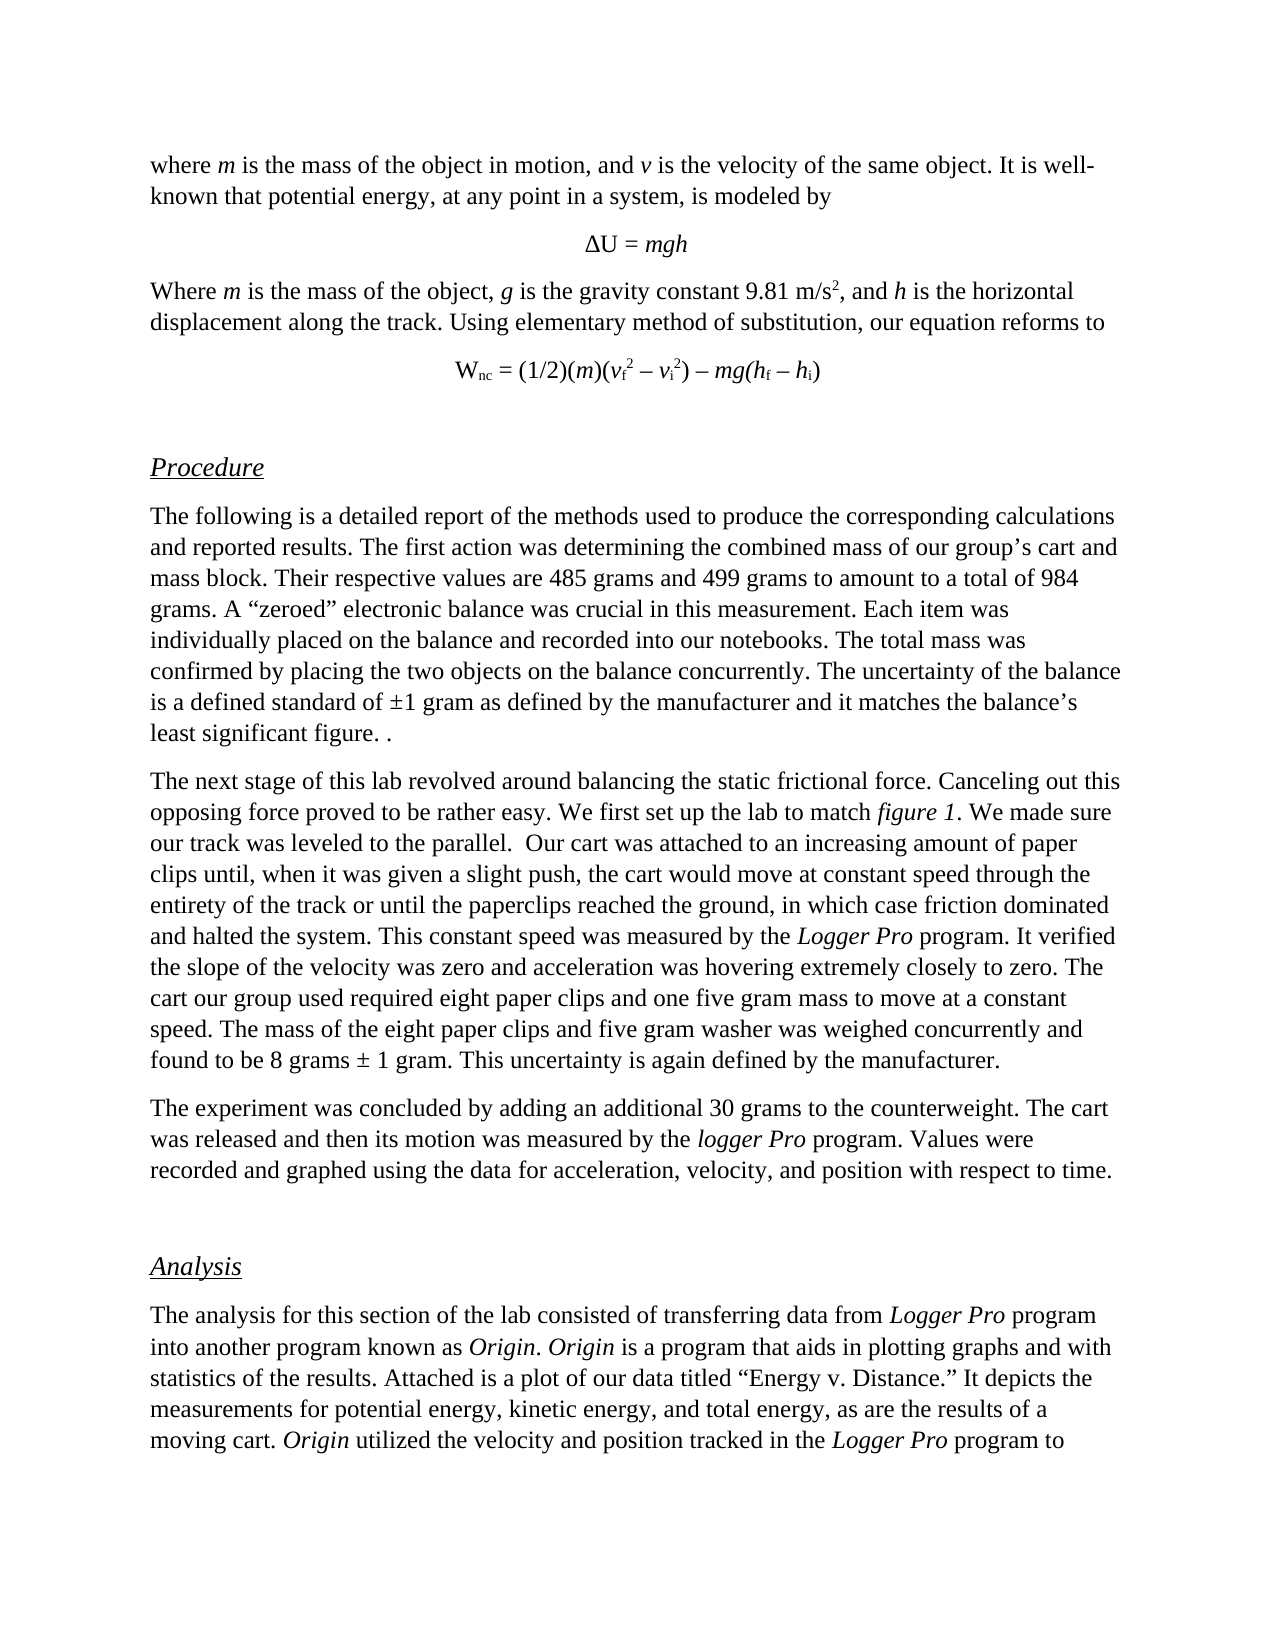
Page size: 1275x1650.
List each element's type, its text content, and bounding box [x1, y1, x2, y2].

text The experiment was concluded by adding an additional 30 grams to the counterweight. The cart was released and then its motion was measured by the logger Pro program. Values were recorded and graphed using the data for acceleration, velocity, and position with respect to time. [150, 1093, 1125, 1184]
text Procedure [150, 451, 1125, 482]
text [150, 1301, 1125, 1453]
text where m is the mass of the object in motion, and v is the velocity of the same object. It is well-known that potential energy, at any point in a system, is modeled by [150, 150, 1125, 210]
text Analysis [150, 1250, 1125, 1282]
text ∆U = mgh [150, 229, 1125, 257]
text The next stage of this lab revolved around balancing the static frictional force. Canceling out this opposing force proved to be rather easy. We first set up the lab to match figure 1. We made sure our track was leveled to the parallel. Our cart was attached to an increasing amount of paper clips until, when it was given a slight push, the cart would move at constant speed through the entirety of the track or until the paperclips reached the ground, in which case friction dominated and halted the system. This constant speed was measured by the Logger Pro program. It verified the slope of the velocity was zero and acceleration was hovering extremely closely to zero. The cart our group used required eight paper clips and one five gram mass to move at a constant speed. The mass of the eight paper clips and five gram washer was weighed concurrently and found to be 8 grams 1 gram. This uncertainty is again defined by the manufacturer. [150, 766, 1125, 1074]
text Wnc = (1/2)(m)(vf2 – vi2) – mg(hf – hi) [150, 355, 1125, 384]
text The following is a detailed report of the methods used to produce the corresponding calculations and reported results. The first action was determining the combined mass of our group’s cart and mass block. Their respective values are 485 grams and 499 grams to amount to a total of 984 grams. A “zeroed” electronic balance was crucial in this measurement. Each item was individually placed on the balance and recorded into our notebooks. The total mass was confirmed by placing the two objects on the balance concurrently. The uncertainty of the balance is a defined standard of 1 gram as defined by the manufacturer and it matches the balance’s least significant figure. . [150, 501, 1125, 747]
text Where m is the mass of the object, g is the gravity constant 9.81 m/s2, and h is the horizontal displacement along the track. Using elementary method of substitution, our equation reforms to [150, 276, 1125, 336]
